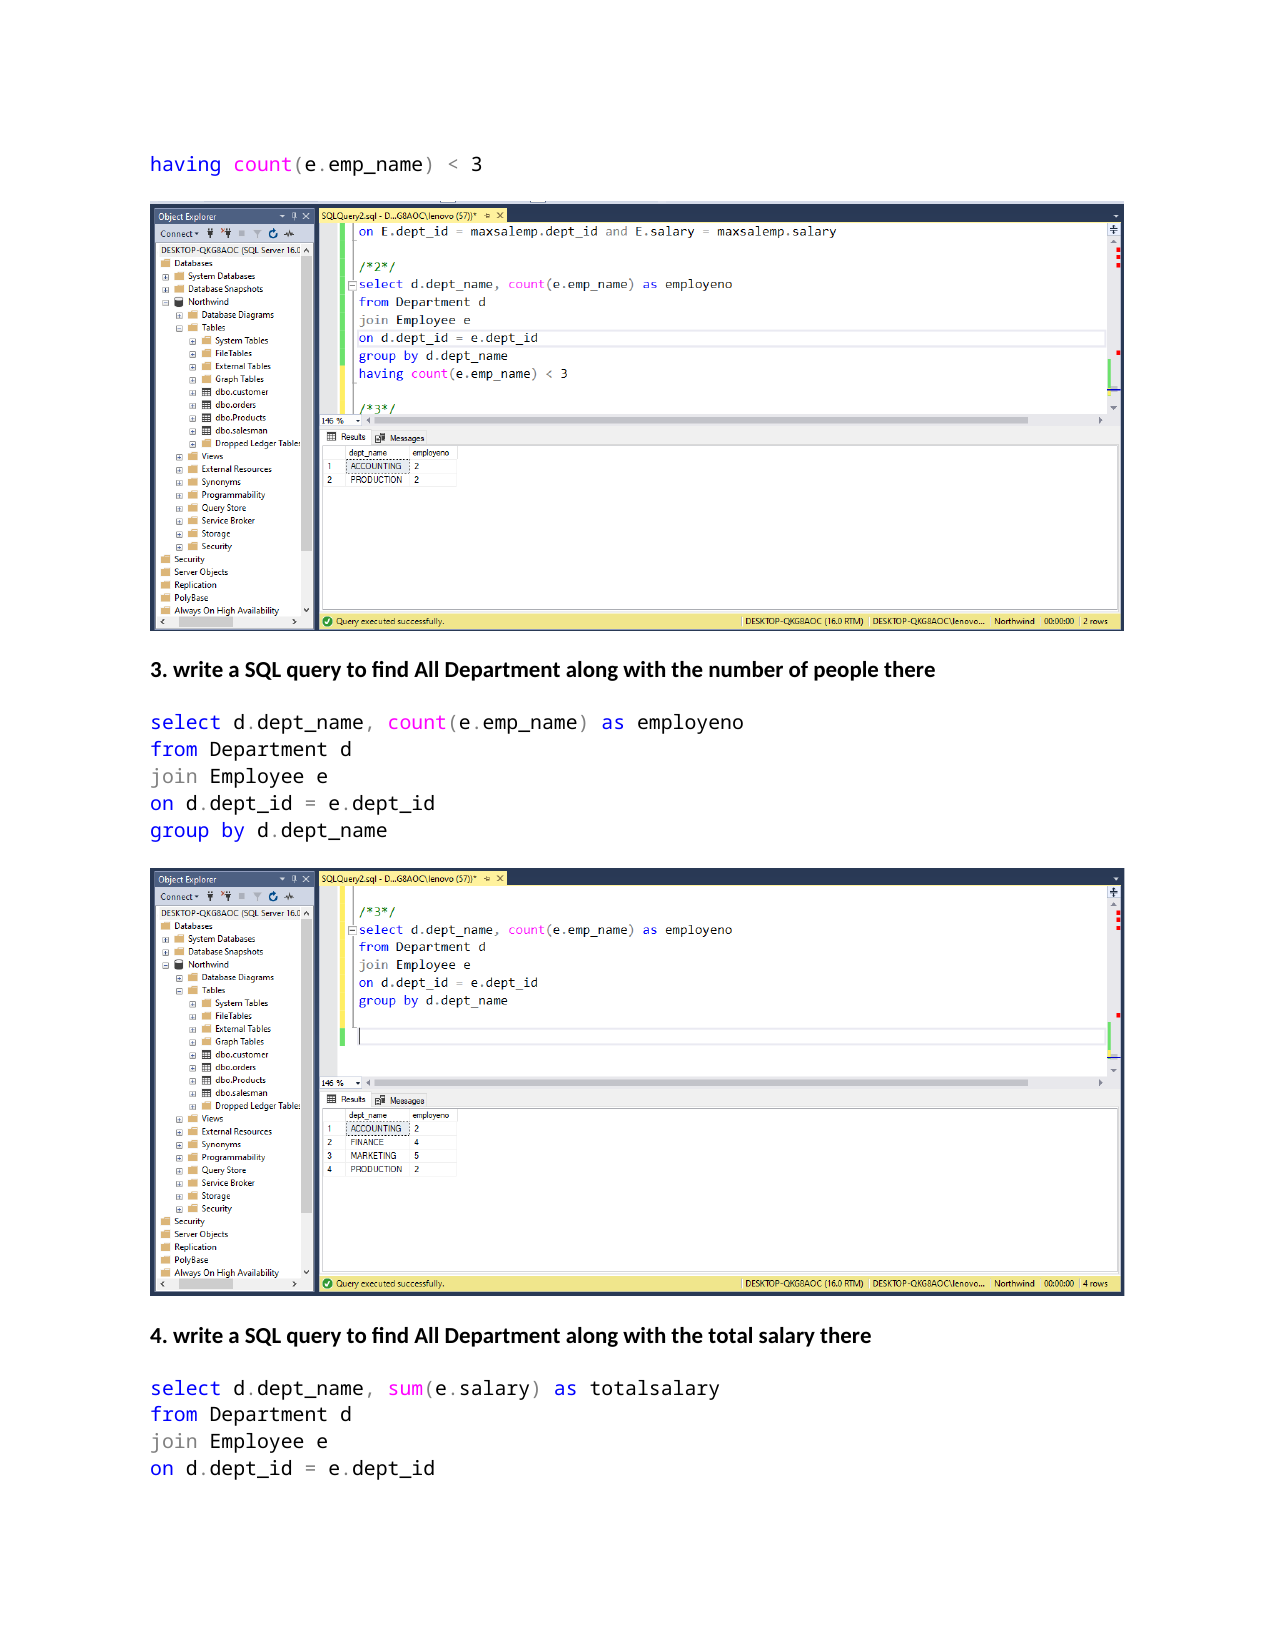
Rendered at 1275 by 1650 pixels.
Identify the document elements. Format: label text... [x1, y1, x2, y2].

text on d.dept_id = e.dept_id [150, 1455, 1125, 1482]
picture [150, 201, 1124, 631]
text join Employee e [150, 1428, 1125, 1455]
text on d.dept_id = e.dept_id [150, 789, 1125, 817]
text having count(e.emp_name) < 3 [150, 150, 1125, 177]
text join Employee e [150, 763, 1125, 789]
text 4. write a SQL query to find All Department along with the total salary there [150, 1321, 1125, 1349]
text select d.dept_name, count(e.emp_name) as employeno [150, 709, 1125, 736]
text select d.dept_name, sum(e.salary) as totalsalary [150, 1374, 1125, 1401]
text from Department d [150, 736, 1125, 763]
text 3. write a SQL query to find All Department along with the number of people there [150, 656, 1125, 684]
text group by d.dept_name [150, 817, 1125, 843]
text from Department d [150, 1401, 1125, 1428]
picture [150, 868, 1125, 1296]
